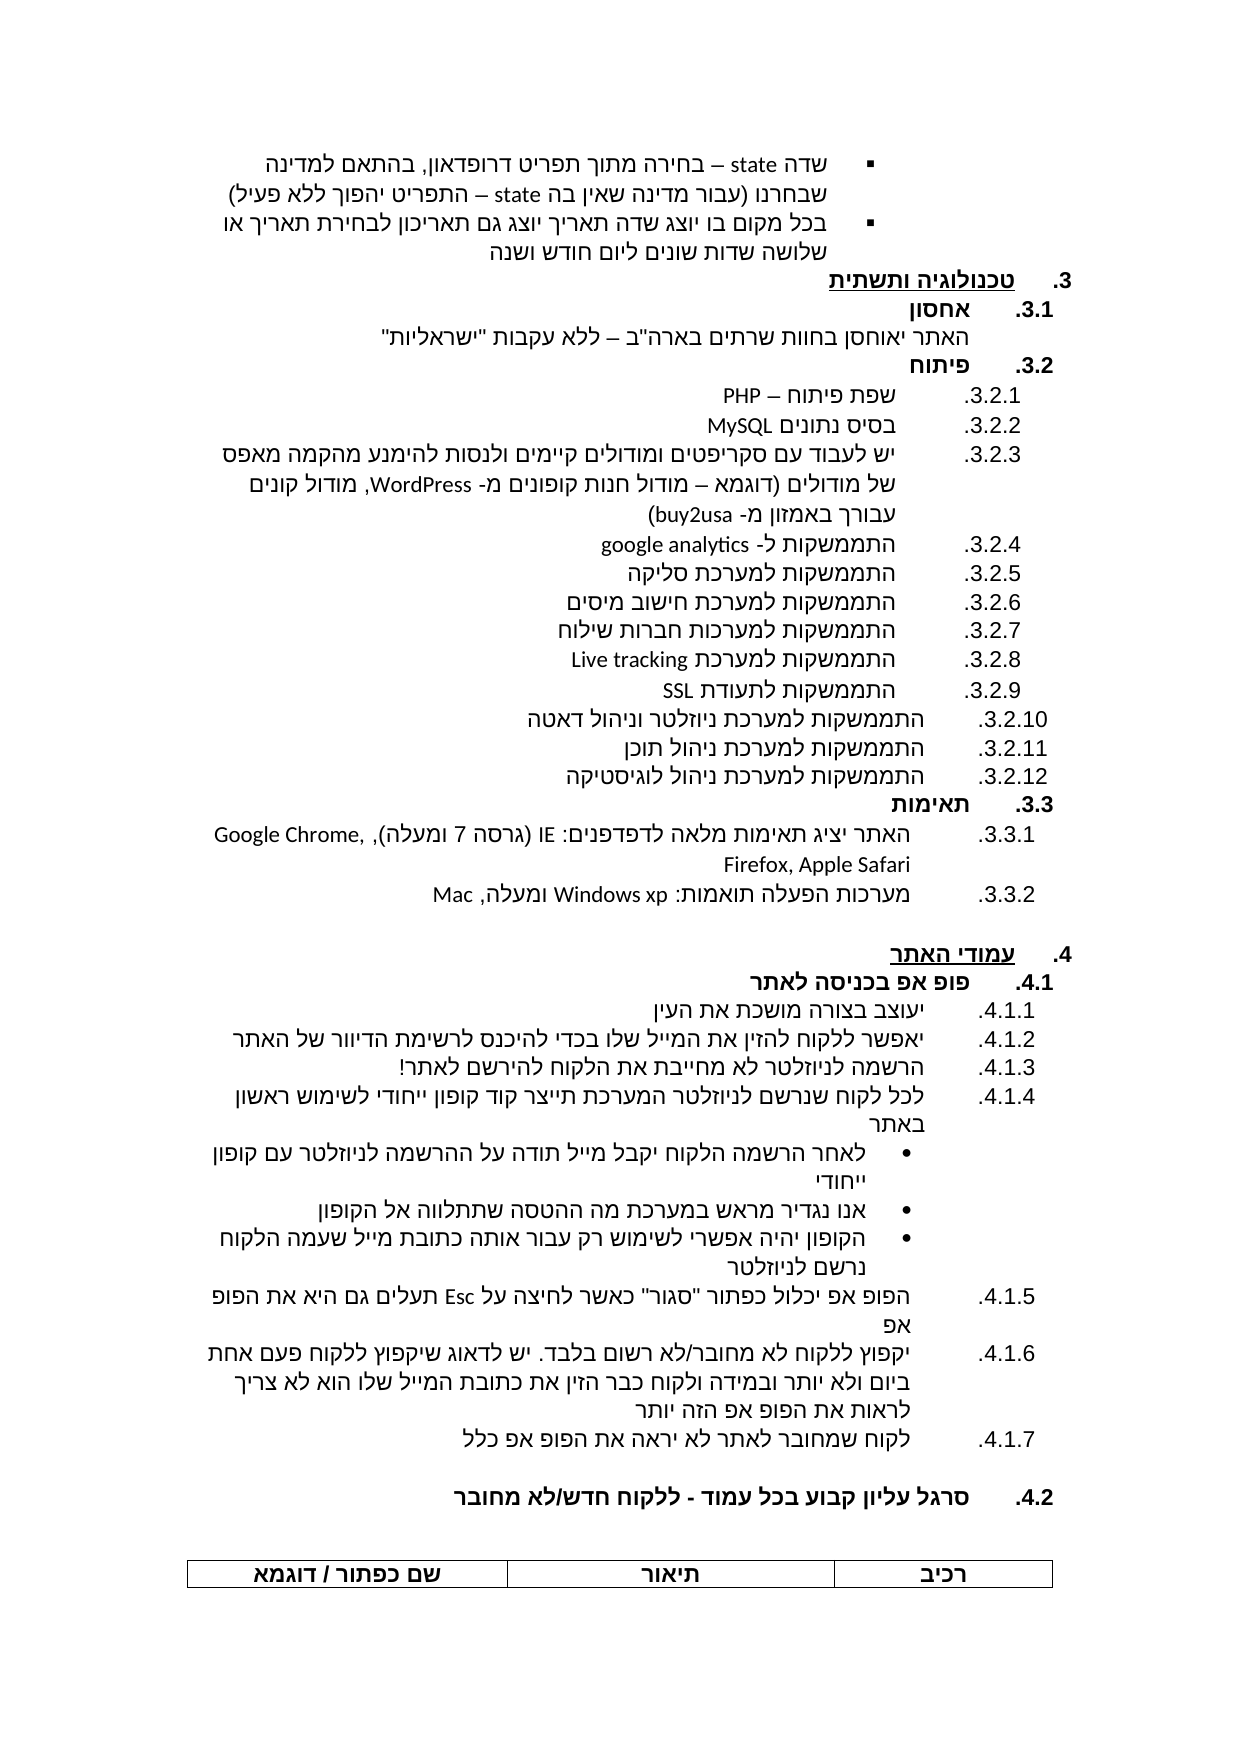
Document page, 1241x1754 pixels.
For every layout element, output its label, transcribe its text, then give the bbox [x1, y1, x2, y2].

list יעוצב בצורה מושכת את העין [187, 997, 978, 1024]
list פופ אפ בכניסה לאתר [187, 969, 1015, 995]
list הקופון יהיה אפשרי לשימוש רק עבור אותה כתובת מייל שעמה הלקוח נרשם לניוזלטר [187, 1225, 903, 1280]
list התממשקות למערכת ניהול תוכן [187, 734, 978, 761]
list שפת פיתוח – PHP [187, 381, 963, 409]
list האתר יאוחסן בחוות שרתים בארה"ב – ללא עקבות "ישראליות" [187, 324, 970, 350]
list טכנולוגיה ותשתית [187, 267, 1053, 293]
list בכל מקום בו יוצג שדה תאריך יוצג גם תאריכון לבחירת תאריך או שלושה שדות שונים ליום חודש ושנה [187, 210, 865, 265]
list הפופ אפ יכלול כפתור "סגור" כאשר לחיצה על Esc תעלים גם היא את הפופ אפ [187, 1282, 978, 1338]
list לאחר הרשמה הלקוח יקבל מייל תודה על ההרשמה לניוזלטר עם קופון ייחודי [187, 1140, 903, 1194]
list התממשקות למערכת סליקה [187, 560, 963, 587]
list התממשקות למערכת חישוב מיסים [187, 589, 963, 615]
list התממשקות למערכות חברות שילוח [187, 617, 963, 643]
list מערכות הפעלה תואמות: Windows xp ומעלה, Mac [187, 880, 978, 938]
list פיתוח [187, 352, 1015, 379]
list האתר יציג תאימות מלאה לדפדפנים: IE (גרסה 7 ומעלה), Google Chrome, Firefox, Apple Safari [187, 820, 978, 878]
list תאימות [187, 791, 1015, 818]
list התממשקות למערכת Live tracking [187, 646, 963, 674]
list התממשקות למערכת ניוזלטר וניהול דאטה [187, 706, 978, 732]
list יש לעבוד עם סקריפטים ומודולים קיימים ולנסות להימנע מהקמה מאפס של מודולים (דוגמא – מודול חנות קופונים מ- WordPress, מודול קונים עבורך באמזון מ- buy2usa) [187, 441, 963, 528]
list לכל לקוח שנרשם לניוזלטר המערכת תייצר קוד קופון ייחודי לשימוש ראשון באתר [187, 1083, 978, 1138]
list התממשקות לתעודת SSL [187, 676, 963, 704]
list הרשמה לניוזלטר לא מחייבת את הלקוח להירשם לאתר! [187, 1054, 978, 1081]
table_header שם כפתור / דוגמא [188, 1561, 507, 1587]
table_header תיאור [508, 1561, 834, 1587]
list סרגל עליון קבוע בכל עמוד - ללקוח חדש/לא מחובר [187, 1484, 1015, 1541]
list לקוח שמחובר לאתר לא יראה את הפופ אפ כלל [187, 1426, 978, 1452]
list התממשקות למערכת ניהול לוגיסטיקה [187, 763, 978, 789]
list בסיס נתונים MySQL [187, 411, 963, 439]
list יאפשר ללקוח להזין את המייל שלו בכדי להיכנס לרשימת הדיוור של האתר [187, 1026, 978, 1052]
list התממשקות ל- google analytics [187, 530, 963, 558]
table_header רכיב [835, 1561, 1052, 1587]
list אחסון [187, 296, 1015, 322]
list עמודי האתר [187, 941, 1053, 967]
list שדה state – בחירה מתוך תפריט דרופדאון, בהתאם למדינה שבחרנו (עבור מדינה שאין בה state – התפריט יהפוך ללא פעיל) [187, 150, 865, 208]
list אנו נגדיר מראש במערכת מה ההטסה שתתלווה אל הקופון [187, 1197, 903, 1223]
list יקפוץ ללקוח לא מחובר/לא רשום בלבד. יש לדאוג שיקפוץ ללקוח פעם אחת ביום ולא יותר ובמידה ולקוח כבר הזין את כתובת המייל שלו הוא לא צריך לראות את הפופ אפ הזה יותר [187, 1340, 978, 1424]
